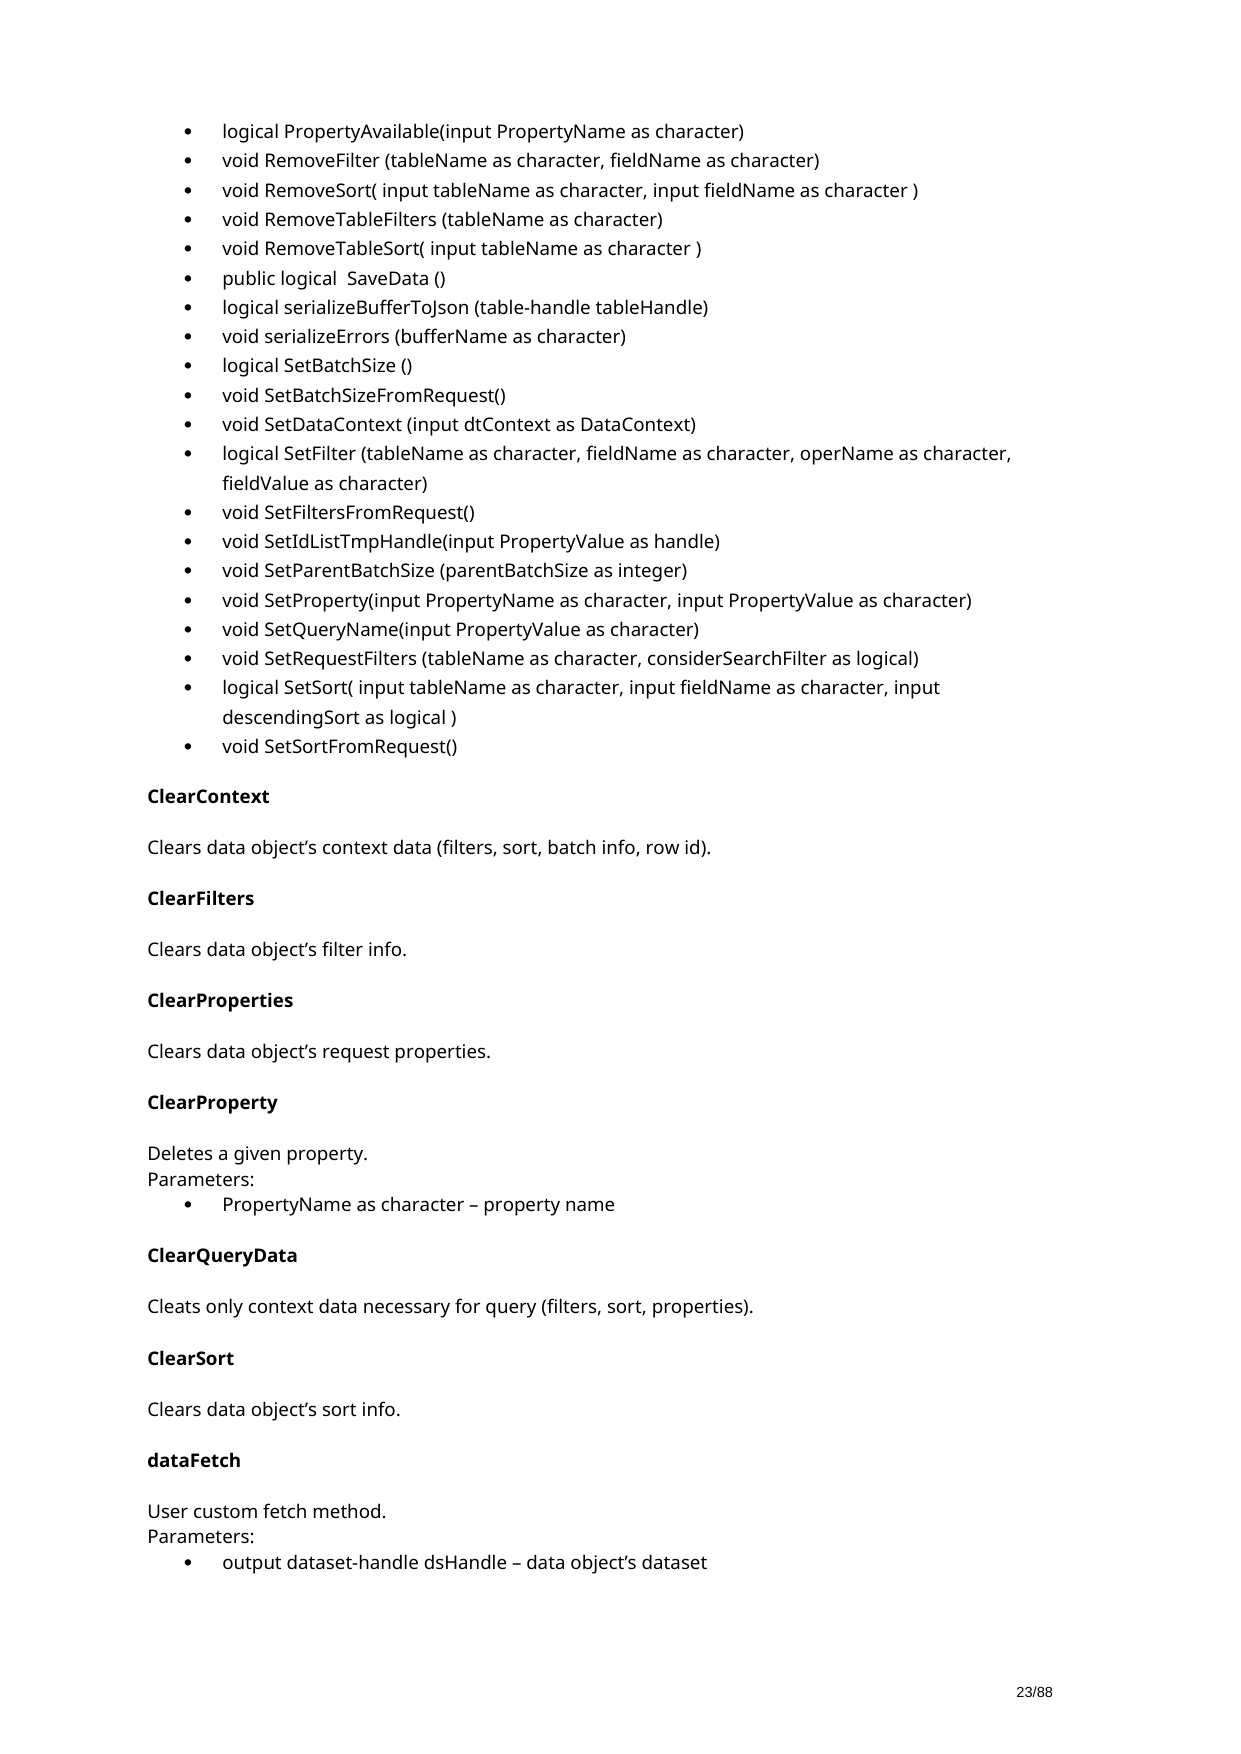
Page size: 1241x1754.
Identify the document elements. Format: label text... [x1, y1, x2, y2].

list void RemoveTableSort( input tableName as character ) [184, 236, 1075, 261]
text Parameters: [147, 1166, 1075, 1192]
subtitle ClearProperties [147, 987, 1075, 1013]
list logical SetSort( input tableName as character, input fieldName as character, input descendingSort as logical ) [184, 675, 1075, 729]
list void SetParentBatchSize (parentBatchSize as integer) [184, 558, 1075, 583]
list void RemoveTableFilters (tableName as character) [184, 206, 1075, 232]
list logical SetBatchSize () [184, 353, 1075, 378]
text Clears data object’s context data (filters, sort, batch info, row id). [147, 834, 1075, 860]
subtitle ClearFilters [147, 885, 1075, 911]
list void SetIdListTmpHandle(input PropertyValue as handle) [184, 528, 1075, 554]
list output dataset-handle dsHandle – data object’s dataset [184, 1549, 1075, 1574]
subtitle dataFetch [147, 1447, 1075, 1472]
list void SetBatchSizeFromRequest() [184, 382, 1075, 407]
text Clears data object’s filter info. [147, 936, 1075, 962]
list void serializeErrors (bufferName as character) [184, 323, 1075, 349]
list void RemoveSort( input tableName as character, input fieldName as character ) [184, 177, 1075, 203]
text Cleats only context data necessary for query (filters, sort, properties). [147, 1294, 1075, 1319]
list PropertyName as character – property name [184, 1192, 1075, 1217]
text User custom fetch method. [147, 1498, 1075, 1523]
subtitle ClearQueryData [147, 1243, 1075, 1268]
subtitle ClearContext [147, 783, 1075, 809]
list void SetQueryName(input PropertyValue as character) [184, 616, 1075, 642]
text Parameters: [147, 1523, 1075, 1549]
list void SetDataContext (input dtContext as DataContext) [184, 411, 1075, 437]
list void RemoveFilter (tableName as character, fieldName as character) [184, 148, 1075, 173]
subtitle ClearProperty [147, 1089, 1075, 1115]
list void SetSortFromRequest() [184, 733, 1075, 759]
list void SetFiltersFromRequest() [184, 499, 1075, 524]
text Clears data object’s sort info. [147, 1396, 1075, 1421]
list void SetRequestFilters (tableName as character, considerSearchFilter as logical) [184, 645, 1075, 671]
list logical serializeBufferToJson (table-handle tableHandle) [184, 294, 1075, 320]
list public logical SaveData () [184, 265, 1075, 290]
subtitle ClearSort [147, 1345, 1075, 1370]
list logical SetFilter (tableName as character, fieldName as character, operName as character, fieldValue as character) [184, 441, 1075, 495]
text Clears data object’s request properties. [147, 1038, 1075, 1064]
list void SetProperty(input PropertyName as character, input PropertyValue as character) [184, 587, 1075, 612]
text Deletes a given property. [147, 1141, 1075, 1166]
list logical PropertyAvailable(input PropertyName as character) [184, 118, 1075, 144]
